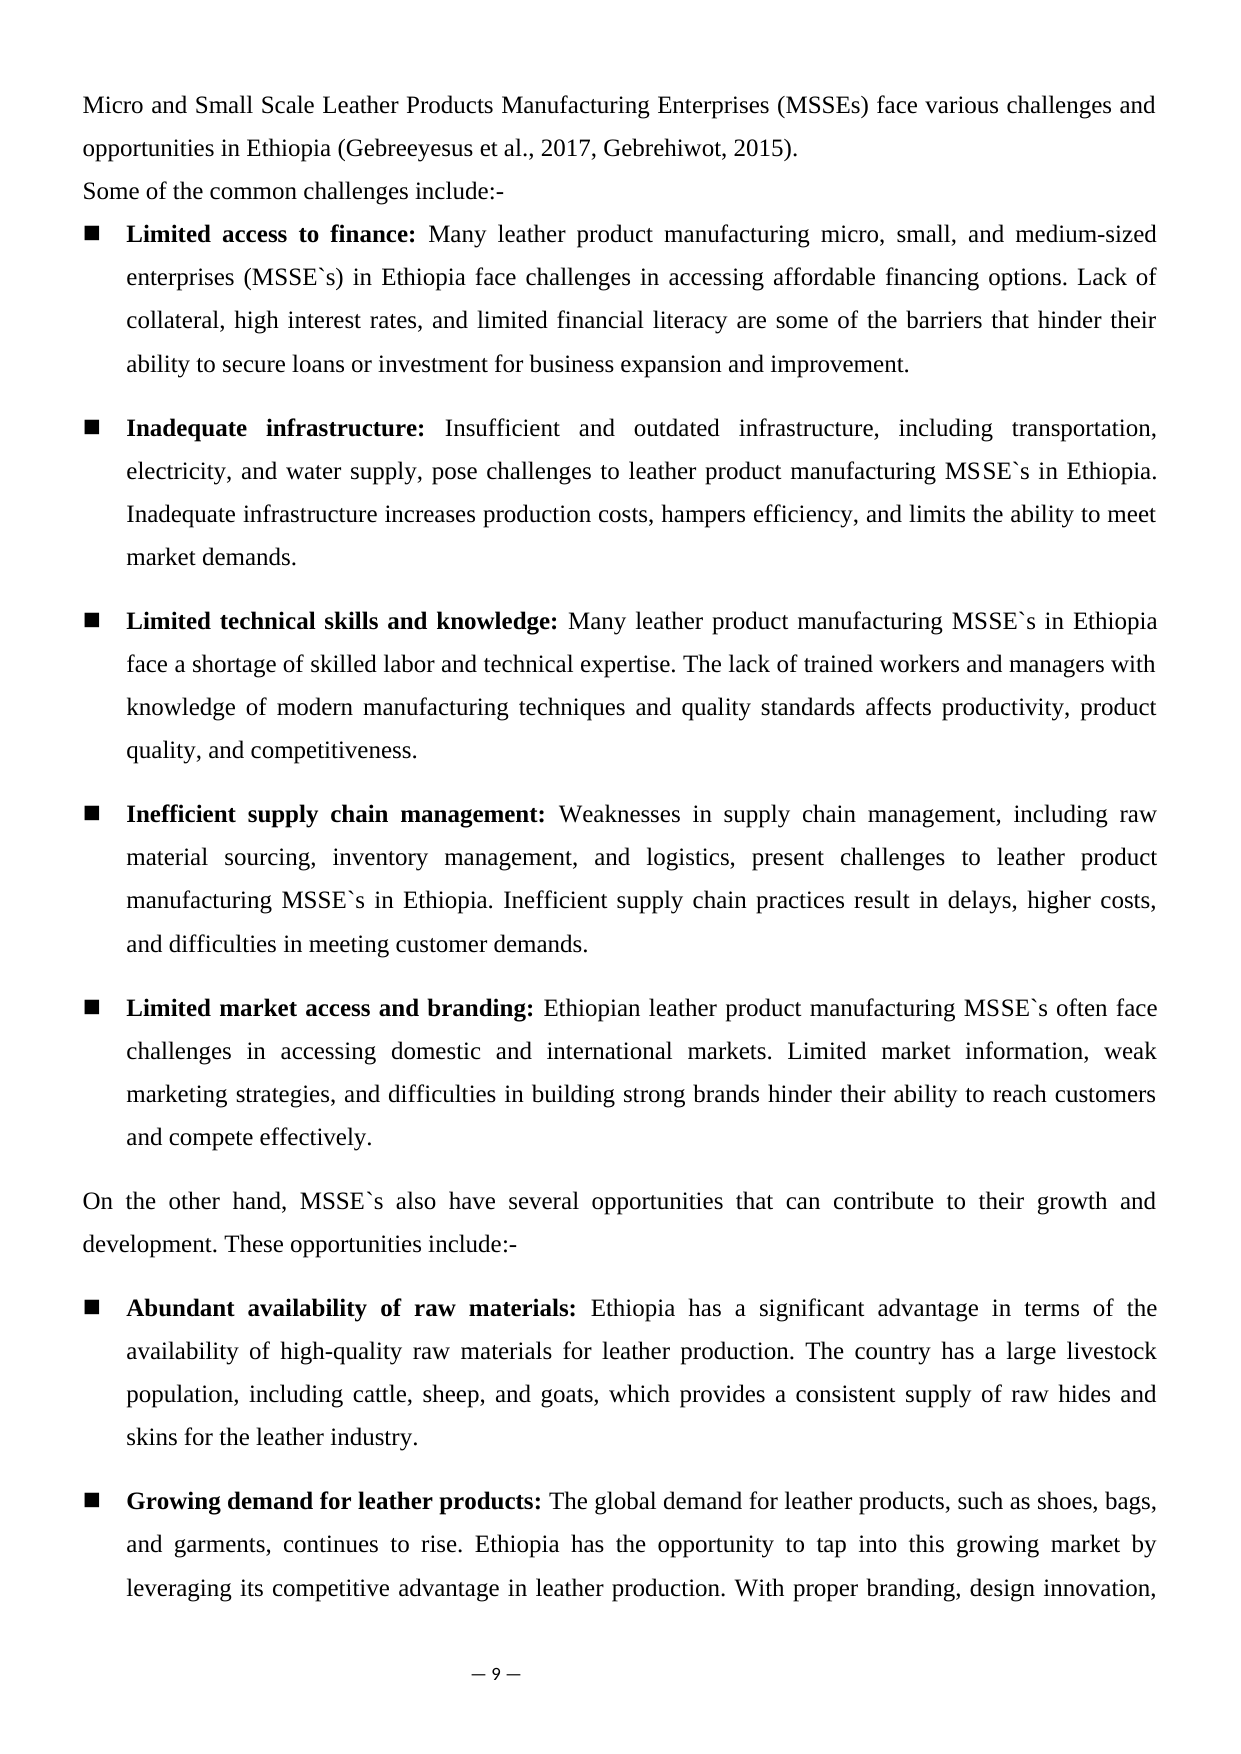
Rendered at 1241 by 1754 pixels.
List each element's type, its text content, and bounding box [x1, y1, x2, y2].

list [82, 1486, 1158, 1601]
text On the other hand, MSSE`s also have several opportunities that can contribute to their growth and development. These opportunities include:- [82, 1186, 1158, 1258]
list Abundant availability of raw materials: Ethiopia has a significant advantage in terms of the availability of high-quality raw materials for leather production. The country has a large livestock population, including cattle, sheep, and goats, which provides a consistent supply of raw hides and skins for the leather industry. [82, 1293, 1158, 1451]
subtitle Some of the common challenges include:- [82, 176, 1158, 205]
list Limited technical skills and knowledge: Many leather product manufacturing MSSE`s in Ethiopia face a shortage of skilled labor and technical expertise. The lack of trained workers and managers with knowledge of modern manufacturing techniques and quality standards affects productivity, product quality, and competitiveness. [82, 606, 1158, 764]
subtitle Micro and Small Scale Leather Products Manufacturing Enterprises (MSSEs) face various challenges and opportunities in Ethiopia (Gebreeyesus et al., 2017, Gebrehiwot, 2015). [82, 90, 1158, 162]
list Limited market access and branding: Ethiopian leather product manufacturing MSSE`s often face challenges in accessing domestic and international markets. Limited market information, weak marketing strategies, and difficulties in building strong brands hinder their ability to reach customers and compete effectively. [82, 993, 1158, 1151]
list Limited access to finance: Many leather product manufacturing micro, small, and medium-sized enterprises (MSSE`s) in Ethiopia face challenges in accessing affordable financing options. Lack of collateral, high interest rates, and limited financial literacy are some of the barriers that hinder their ability to secure loans or investment for business expansion and improvement. [82, 219, 1158, 377]
list Inefficient supply chain management: Weaknesses in supply chain management, including raw material sourcing, inventory management, and logistics, present challenges to leather product manufacturing MSSE`s in Ethiopia. Inefficient supply chain practices result in delays, higher costs, and difficulties in meeting customer demands. [82, 799, 1158, 957]
list Inadequate infrastructure: Insufficient and outdated infrastructure, including transportation, electricity, and water supply, pose challenges to leather product manufacturing MSSE`s in Ethiopia. Inadequate infrastructure increases production costs, hampers efficiency, and limits the ability to meet market demands. [82, 413, 1158, 571]
